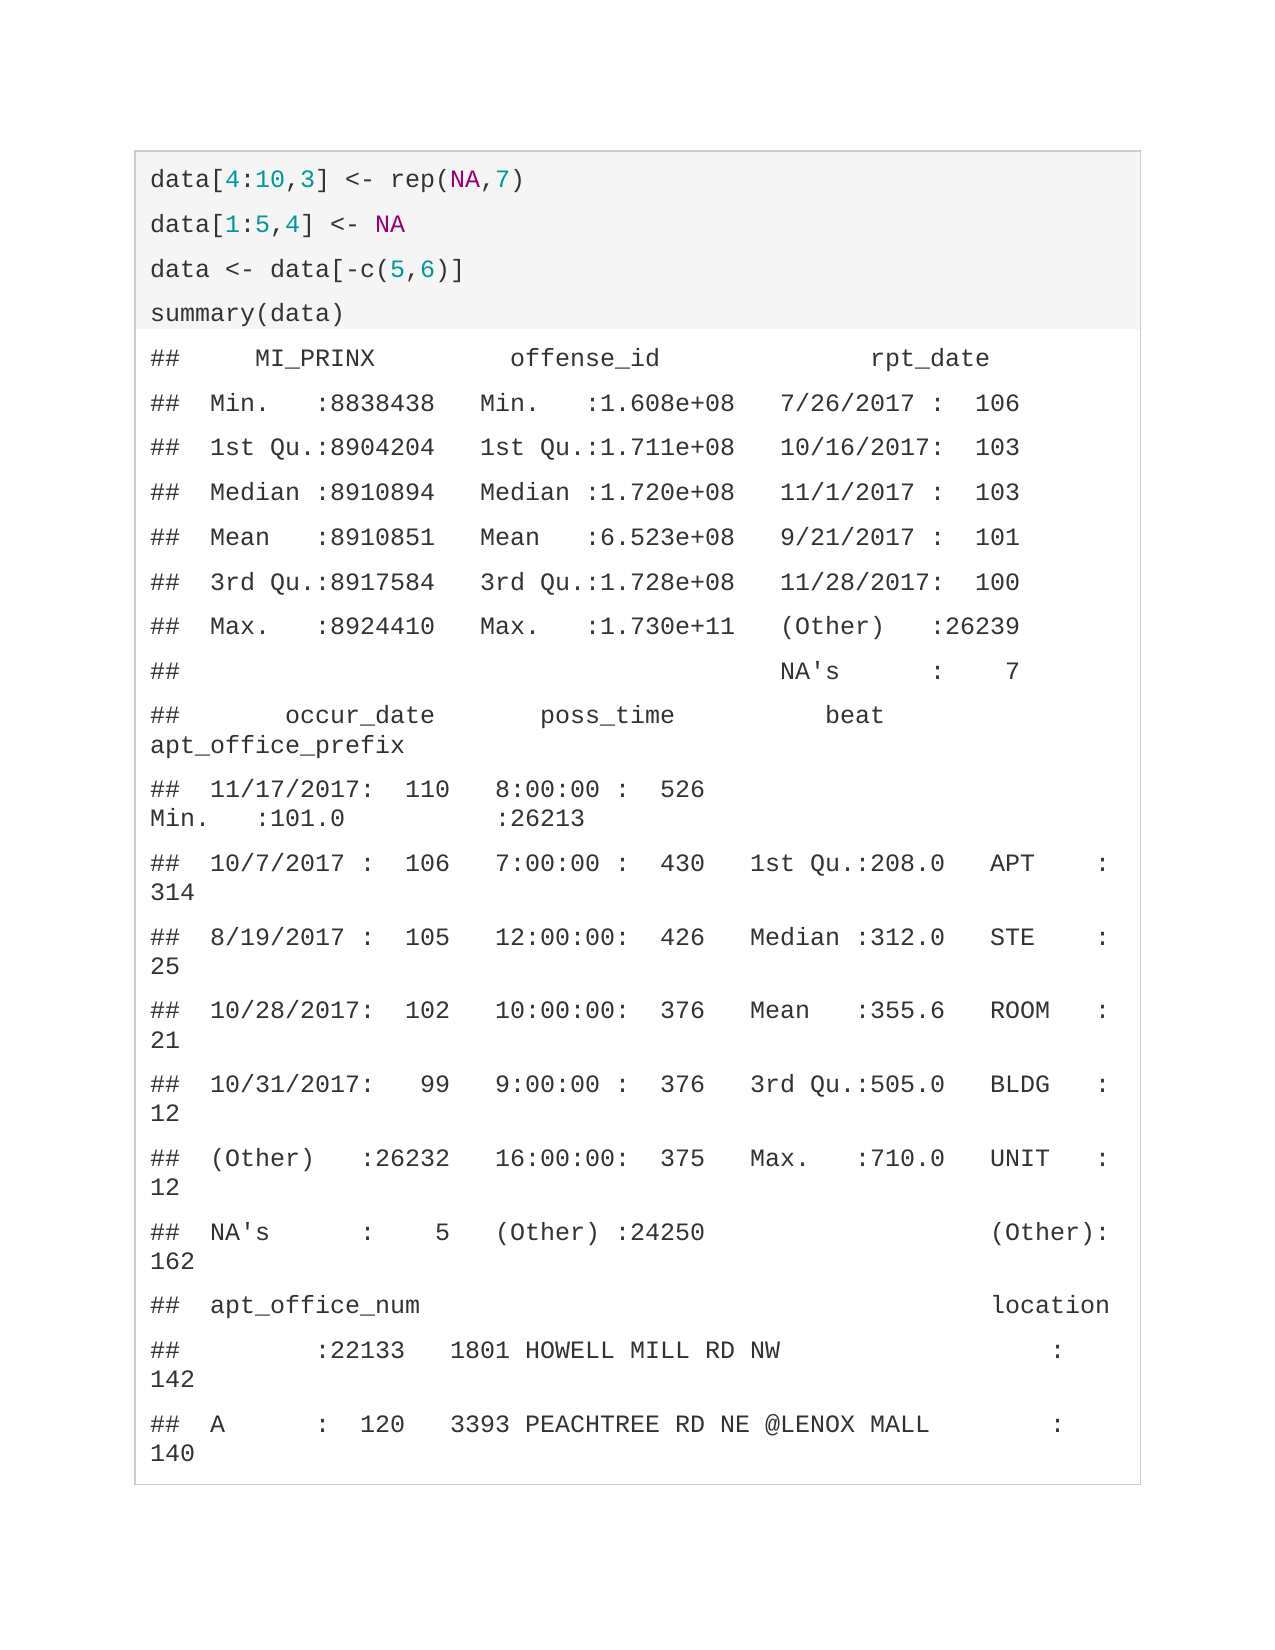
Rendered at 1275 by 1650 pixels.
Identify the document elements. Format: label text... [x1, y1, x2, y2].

text data[4:10,3] <- rep(NA,7) [136, 152, 1140, 195]
text ## NA's : 7 [136, 642, 1140, 686]
text ## Max. :8924410 Max. :1.730e+11 (Other) :26239 [136, 597, 1140, 642]
text ## A : 120 3393 PEACHTREE RD NE @LENOX MALL : 140 [136, 1395, 1140, 1484]
text ## (Other) :26232 16:00:00: 375 Max. :710.0 UNIT : 12 [136, 1129, 1140, 1202]
text ## 1st Qu.:8904204 1st Qu.:1.711e+08 10/16/2017: 103 [136, 418, 1140, 463]
text ## :22133 1801 HOWELL MILL RD NW : 142 [136, 1321, 1140, 1395]
text ## Min. :8838438 Min. :1.608e+08 7/26/2017 : 106 [136, 373, 1140, 418]
text ## NA's : 5 (Other) :24250 (Other): 162 [136, 1202, 1140, 1276]
text ## 10/28/2017: 102 10:00:00: 376 Mean :355.6 ROOM : 21 [136, 981, 1140, 1055]
text ## Median :8910894 Median :1.720e+08 11/1/2017 : 103 [136, 463, 1140, 507]
text summary(data) [136, 284, 1140, 329]
text ## 3rd Qu.:8917584 3rd Qu.:1.728e+08 11/28/2017: 100 [136, 552, 1140, 597]
text ## 10/7/2017 : 106 7:00:00 : 430 1st Qu.:208.0 APT : 314 [136, 834, 1140, 907]
text data <- data[-c(5,6)] [136, 239, 1140, 284]
text ## Mean :8910851 Mean :6.523e+08 9/21/2017 : 101 [136, 507, 1140, 552]
text ## 11/17/2017: 110 8:00:00 : 526 Min. :101.0 :26213 [136, 760, 1140, 834]
text ## apt_office_num location [136, 1276, 1140, 1321]
text ## 8/19/2017 : 105 12:00:00: 426 Median :312.0 STE : 25 [136, 907, 1140, 981]
text ## MI_PRINX offense_id rpt_date [136, 329, 1140, 373]
text data[1:5,4] <- NA [136, 195, 1140, 239]
text ## occur_date poss_time beat apt_office_prefix [136, 686, 1140, 760]
text ## 10/31/2017: 99 9:00:00 : 376 3rd Qu.:505.0 BLDG : 12 [136, 1055, 1140, 1129]
